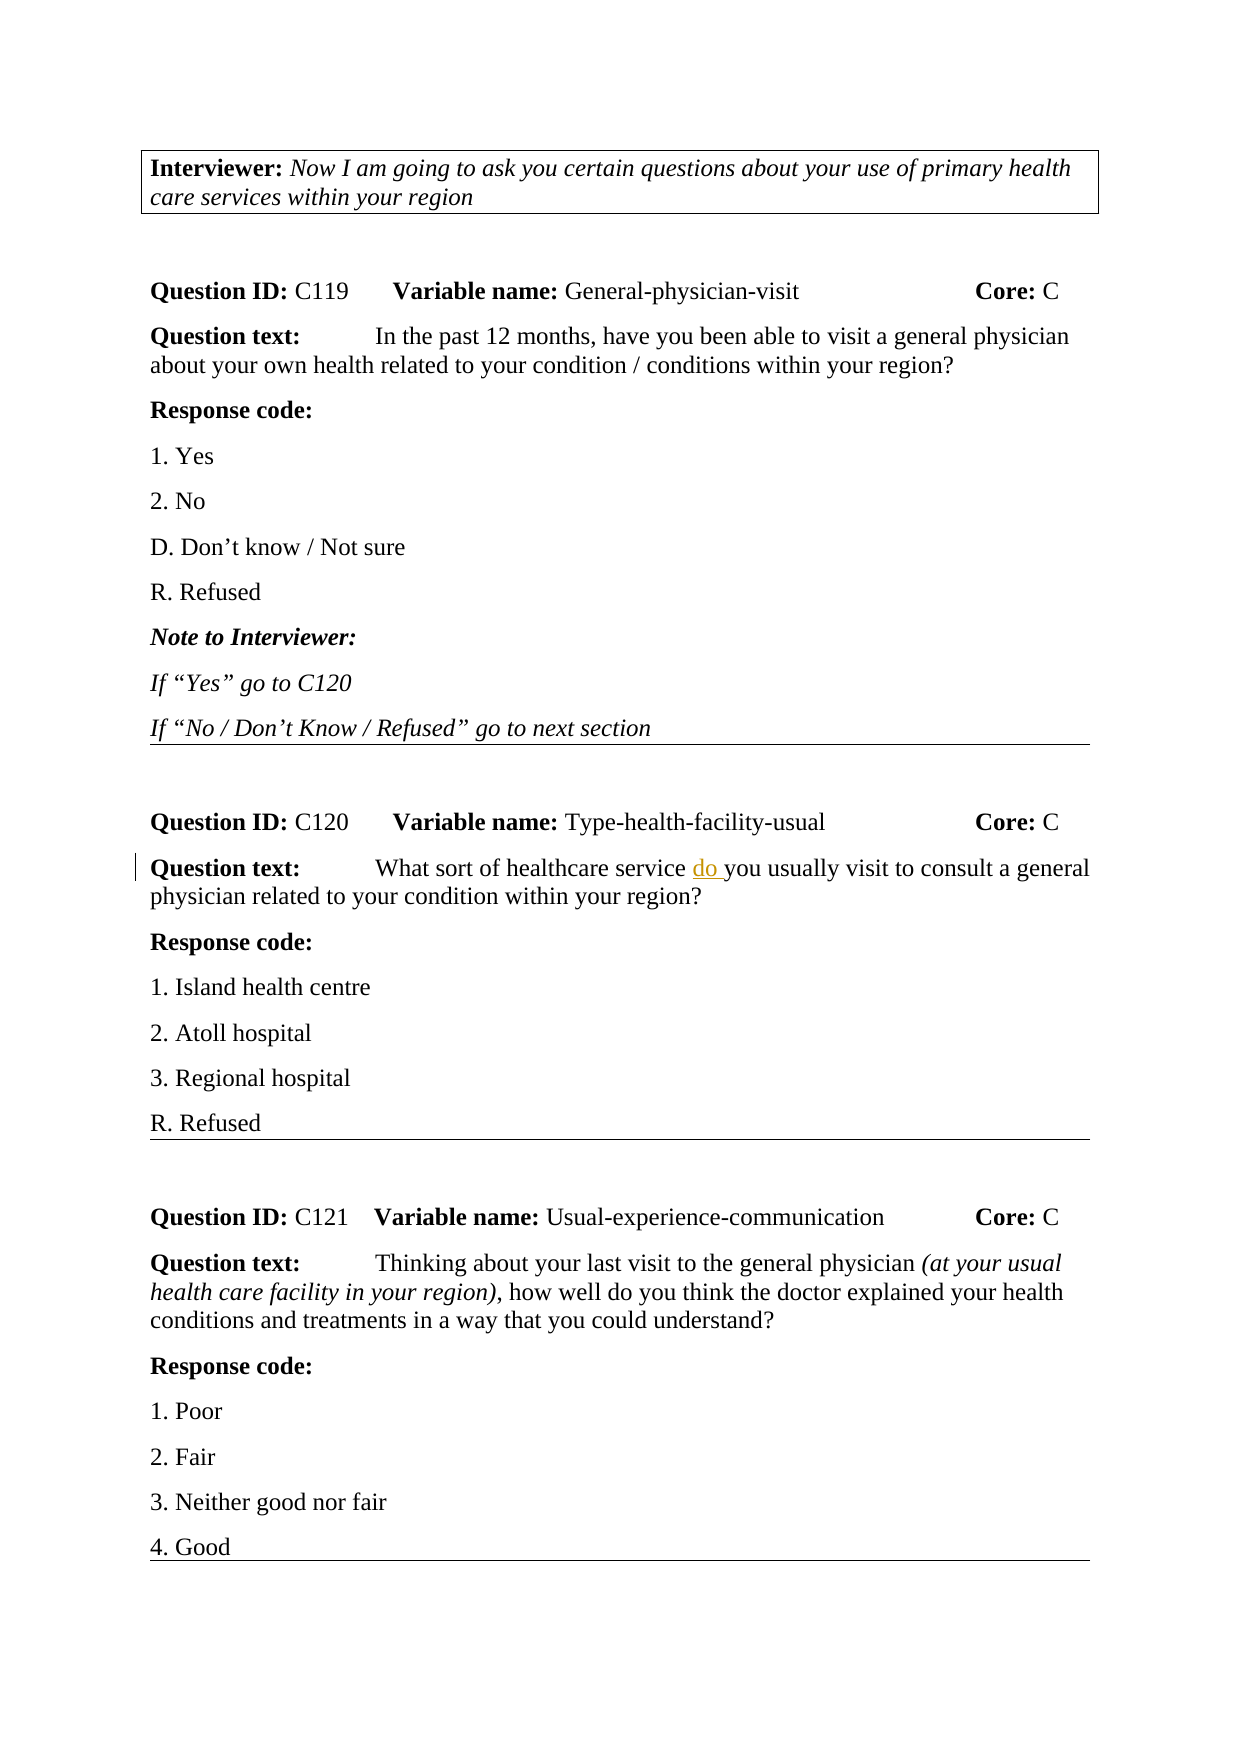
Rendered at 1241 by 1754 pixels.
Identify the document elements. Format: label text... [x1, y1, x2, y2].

text Question ID: C121 Variable name: Usual-experience-communication Core: C [150, 1202, 1090, 1231]
text Question text: What sort of healthcare service you usually visit to consult a general physician related to your condition within your region? [150, 853, 1090, 910]
text 1. Yes [150, 441, 1090, 469]
text 2. Fair [150, 1442, 1090, 1470]
text If “No / Don’t Know / Refused” go to next section [150, 713, 1090, 744]
text Response code: [150, 1351, 1090, 1379]
text 1. Poor [150, 1396, 1090, 1425]
text Interviewer: Now I am going to ask you certain questions about your use of primary health care services within your region [142, 151, 1098, 213]
text 2. No [150, 486, 1090, 515]
text Question ID: C119 Variable name: General-physician-visit Core: C [150, 276, 1090, 304]
text D. Don’t know / Not sure [150, 532, 1090, 560]
text R. Refused [150, 577, 1090, 606]
text R. Refused [150, 1108, 1090, 1139]
text Response code: [150, 927, 1090, 956]
text Note to Interviewer: [150, 622, 1090, 651]
text Question text: In the past 12 months, have you been able to visit a general physician about your own health related to your condition / conditions within your region? [150, 321, 1090, 379]
text 4. Good [150, 1532, 1090, 1560]
text Response code: [150, 395, 1090, 424]
text 1. Island health centre [150, 972, 1090, 1001]
text Question ID: C120 Variable name: Type-health-facility-usual Core: C [150, 807, 1090, 836]
text 2. Atoll hospital [150, 1018, 1090, 1046]
text If “Yes” go to C120 [150, 668, 1090, 697]
text 3. Regional hospital [150, 1063, 1090, 1092]
text 3. Neither good nor fair [150, 1487, 1090, 1516]
text Question text: Thinking about your last visit to the general physician (at your usual health care facility in your region), how well do you think the doctor explained your health conditions and treatments in a way that you could understand? [150, 1248, 1090, 1334]
